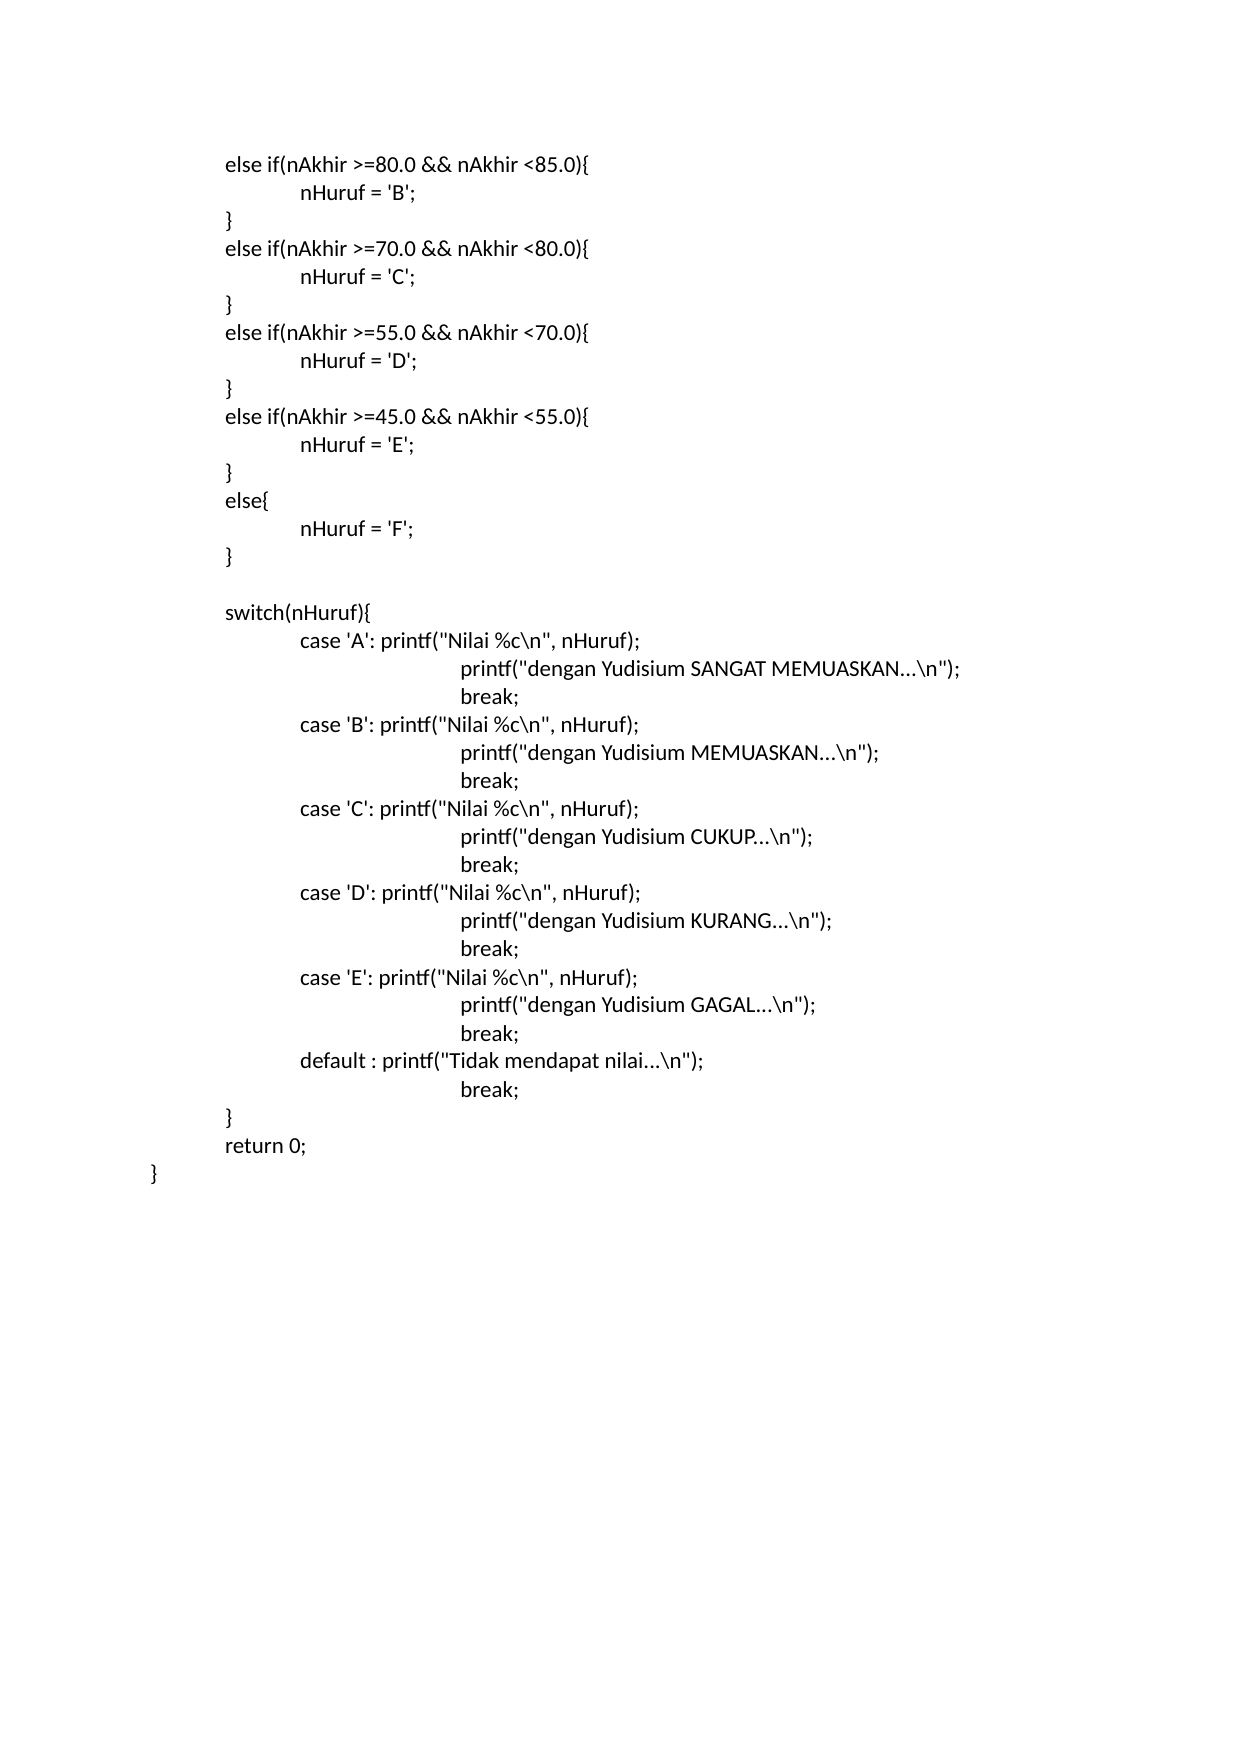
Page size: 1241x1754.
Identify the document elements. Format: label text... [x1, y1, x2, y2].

text nHuruf = 'D'; [150, 346, 1090, 374]
text break; [150, 682, 1090, 710]
text else if(nAkhir >=45.0 && nAkhir <55.0){ [150, 402, 1090, 430]
text } [150, 206, 1090, 234]
text default : printf("Tidak mendapat nilai...\n"); [150, 1047, 1090, 1075]
text break; [150, 766, 1090, 794]
text else if(nAkhir >=80.0 && nAkhir <85.0){ [150, 150, 1090, 178]
text else{ [150, 486, 1090, 514]
text printf("dengan Yudisium SANGAT MEMUASKAN...\n"); [150, 654, 1090, 682]
text switch(nHuruf){ [150, 598, 1090, 626]
text printf("dengan Yudisium CUKUP...\n"); [150, 822, 1090, 851]
text } [150, 290, 1090, 318]
text nHuruf = 'E'; [150, 430, 1090, 458]
text } [150, 374, 1090, 402]
text break; [150, 851, 1090, 878]
text break; [150, 1075, 1090, 1103]
text nHuruf = 'F'; [150, 514, 1090, 542]
text } [150, 542, 1090, 570]
text break; [150, 934, 1090, 963]
text break; [150, 1019, 1090, 1047]
text printf("dengan Yudisium GAGAL...\n"); [150, 991, 1090, 1019]
text return 0; [150, 1131, 1090, 1159]
text else if(nAkhir >=55.0 && nAkhir <70.0){ [150, 318, 1090, 346]
text case 'D': printf("Nilai %c\n", nHuruf); [150, 878, 1090, 907]
text case 'B': printf("Nilai %c\n", nHuruf); [150, 710, 1090, 738]
text case 'E': printf("Nilai %c\n", nHuruf); [150, 963, 1090, 991]
text case 'C': printf("Nilai %c\n", nHuruf); [150, 794, 1090, 822]
text } [150, 1159, 1090, 1187]
text } [150, 458, 1090, 486]
text printf("dengan Yudisium MEMUASKAN...\n"); [150, 738, 1090, 766]
text printf("dengan Yudisium KURANG...\n"); [150, 907, 1090, 934]
text else if(nAkhir >=70.0 && nAkhir <80.0){ [150, 234, 1090, 262]
text nHuruf = 'C'; [150, 262, 1090, 290]
text case 'A': printf("Nilai %c\n", nHuruf); [150, 626, 1090, 654]
text nHuruf = 'B'; [150, 178, 1090, 206]
text } [150, 1103, 1090, 1131]
